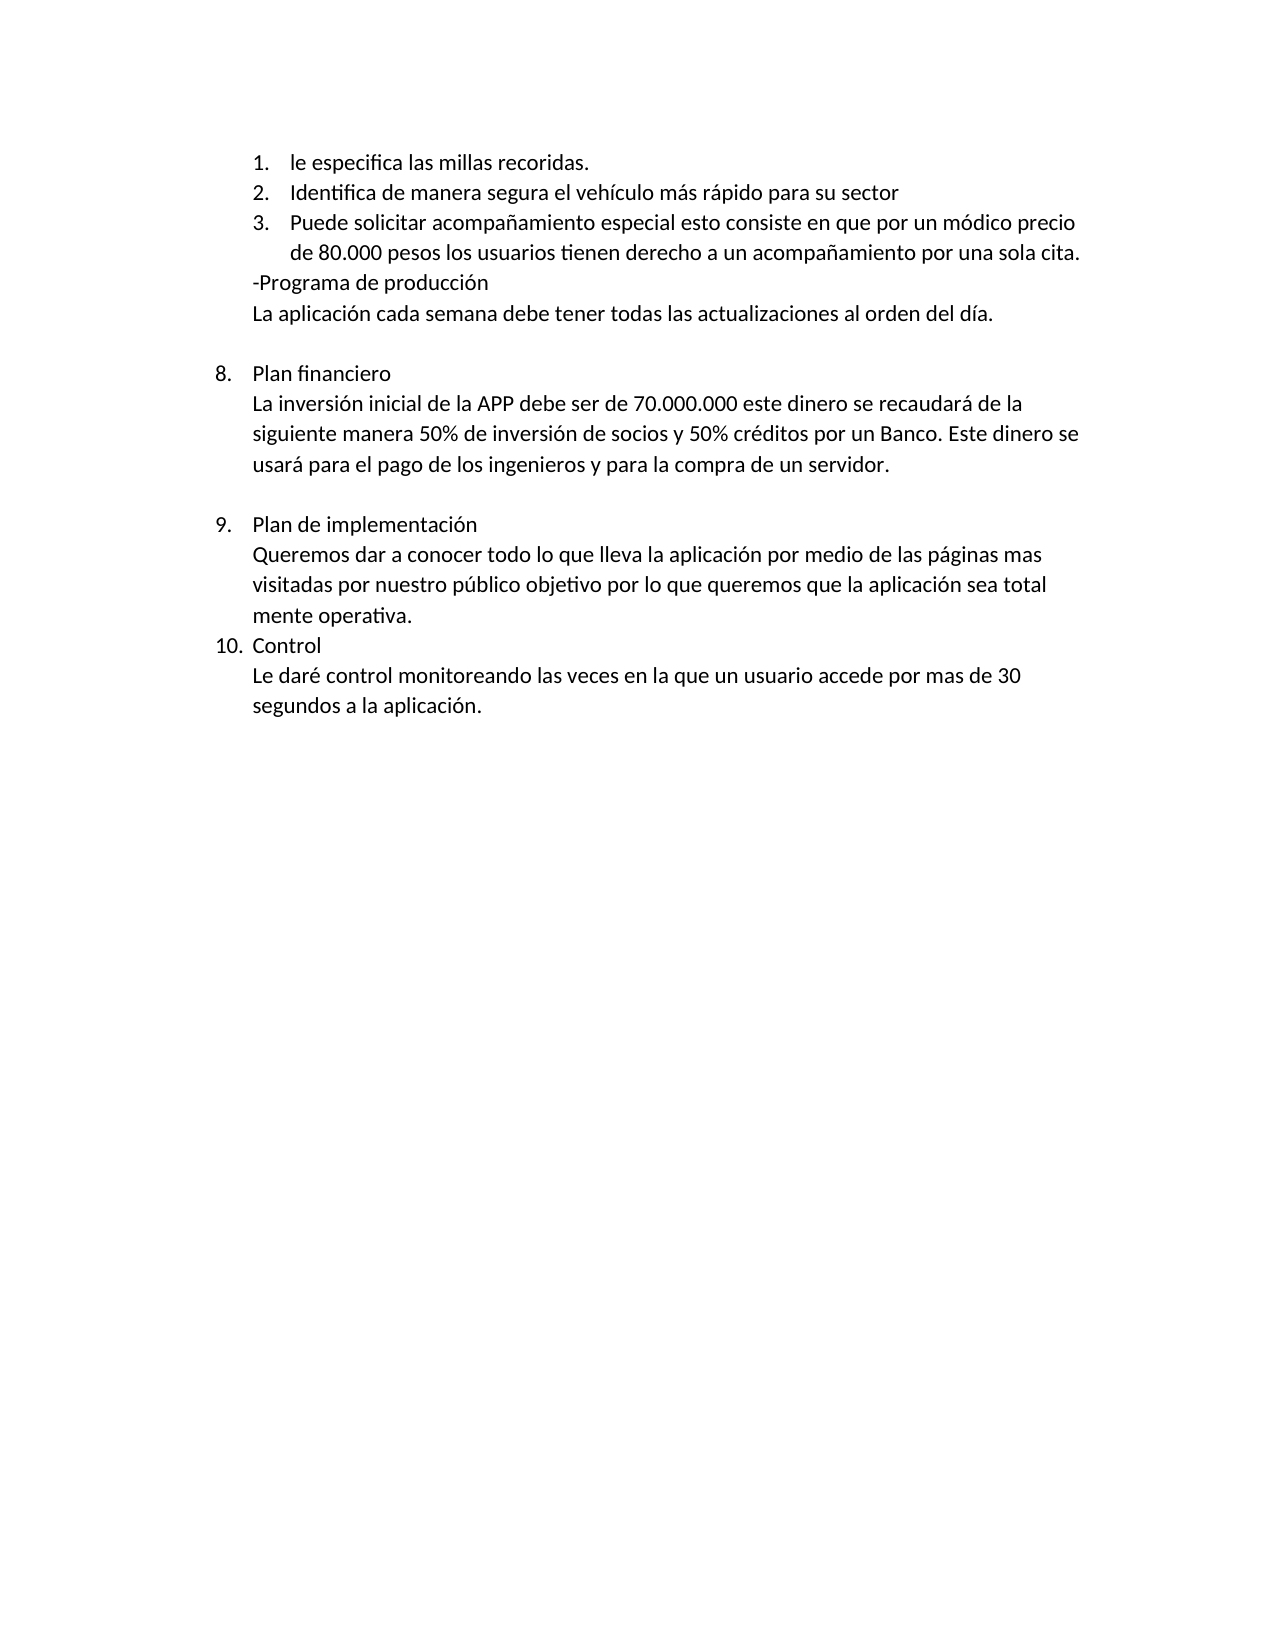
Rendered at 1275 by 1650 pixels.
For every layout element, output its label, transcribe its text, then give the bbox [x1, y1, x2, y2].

list Plan de implementación [215, 510, 1098, 538]
list Identifica de manera segura el vehículo más rápido para su sector [252, 178, 1098, 206]
list La inversión inicial de la APP debe ser de 70.000.000 este dinero se recaudará de la siguiente manera 50% de inversión de socios y 50% créditos por un Banco. Este dinero se usará para el pago de los ingenieros y para la compra de un servidor. [252, 389, 1098, 478]
list Puede solicitar acompañamiento especial esto consiste en que por un módico precio de 80.000 pesos los usuarios tienen derecho a un acompañamiento por una sola cita. [252, 208, 1098, 266]
list -Programa de producción [252, 268, 1098, 296]
list La aplicación cada semana debe tener todas las actualizaciones al orden del día. [252, 299, 1098, 327]
list Control [215, 631, 1098, 659]
list Plan financiero [215, 359, 1098, 387]
list le especifica las millas recoridas. [252, 148, 1098, 176]
list Queremos dar a conocer todo lo que lleva la aplicación por medio de las páginas mas visitadas por nuestro público objetivo por lo que queremos que la aplicación sea total mente operativa. [252, 540, 1098, 629]
list Le daré control monitoreando las veces en la que un usuario accede por mas de 30 segundos a la aplicación. [252, 661, 1098, 719]
